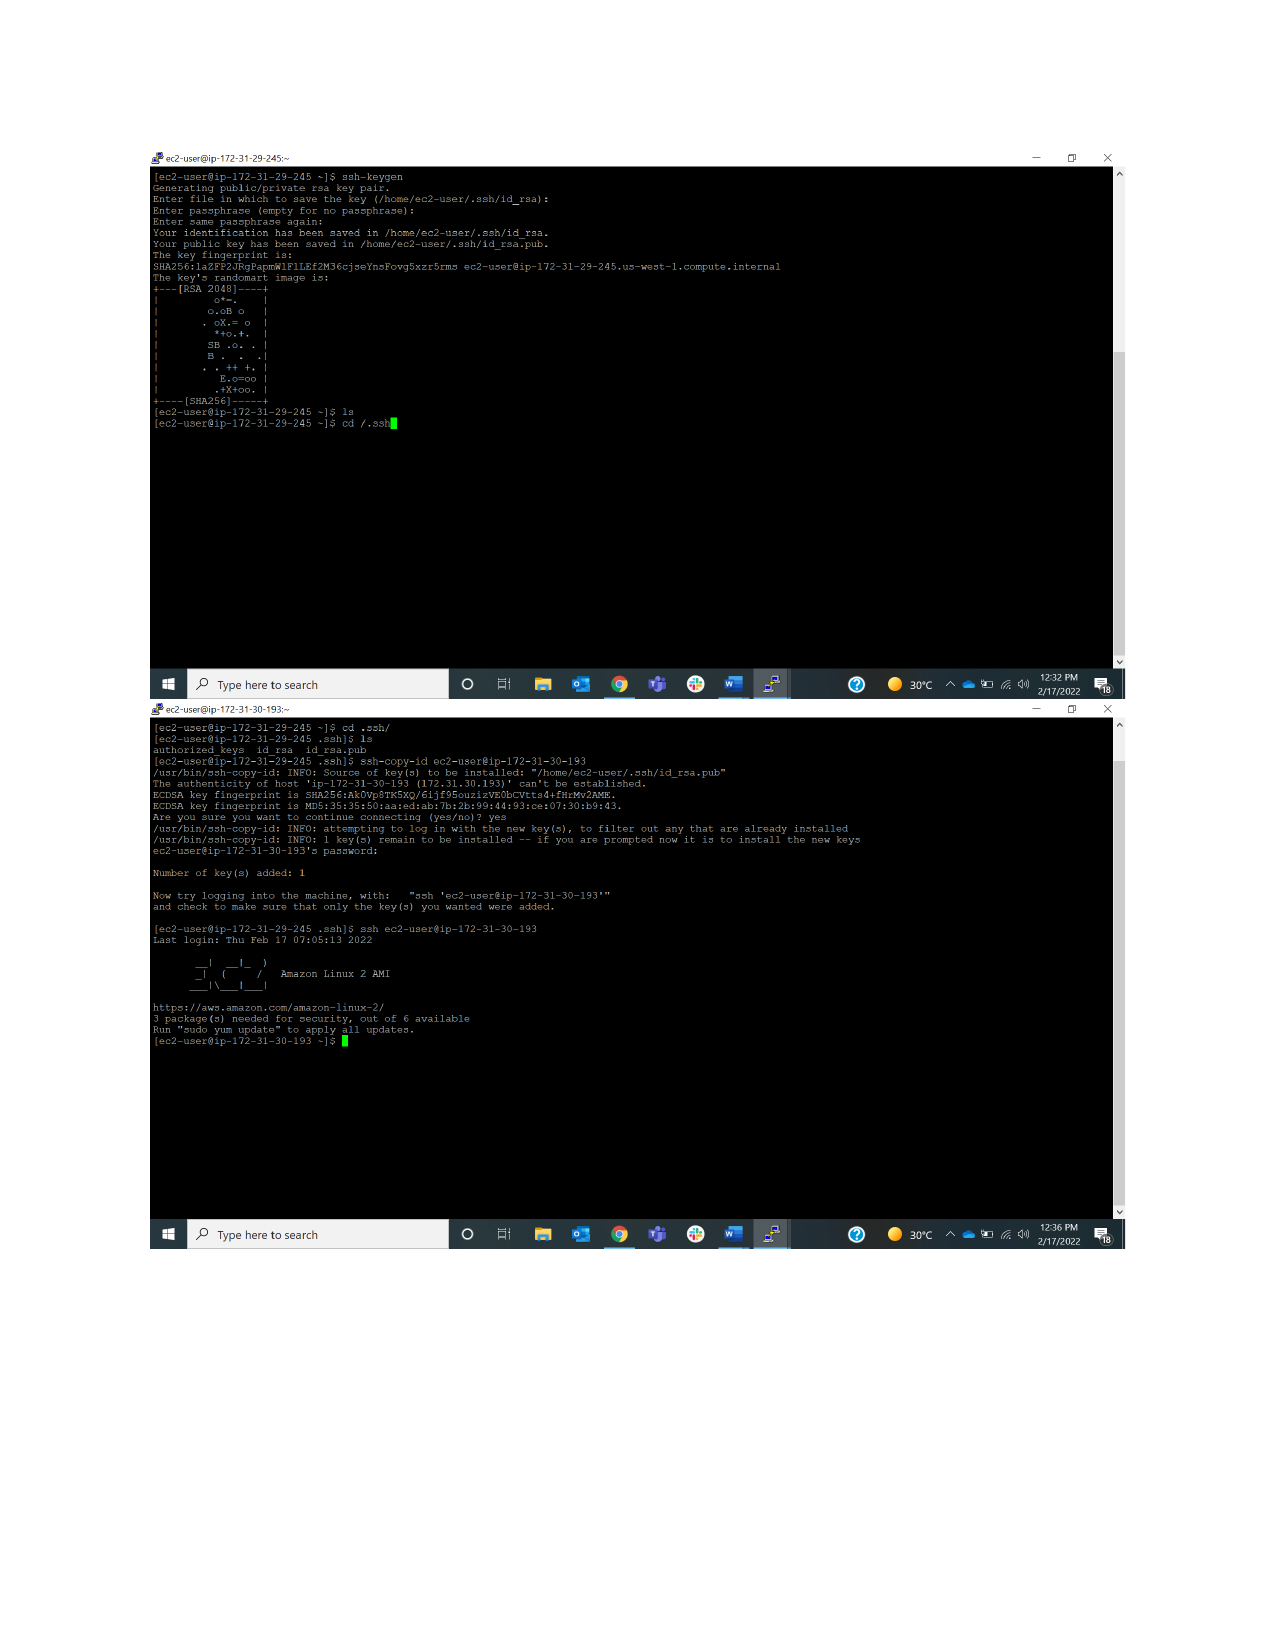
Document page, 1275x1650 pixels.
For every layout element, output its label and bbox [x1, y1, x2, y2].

picture [150, 700, 1125, 1249]
picture [150, 150, 1125, 699]
